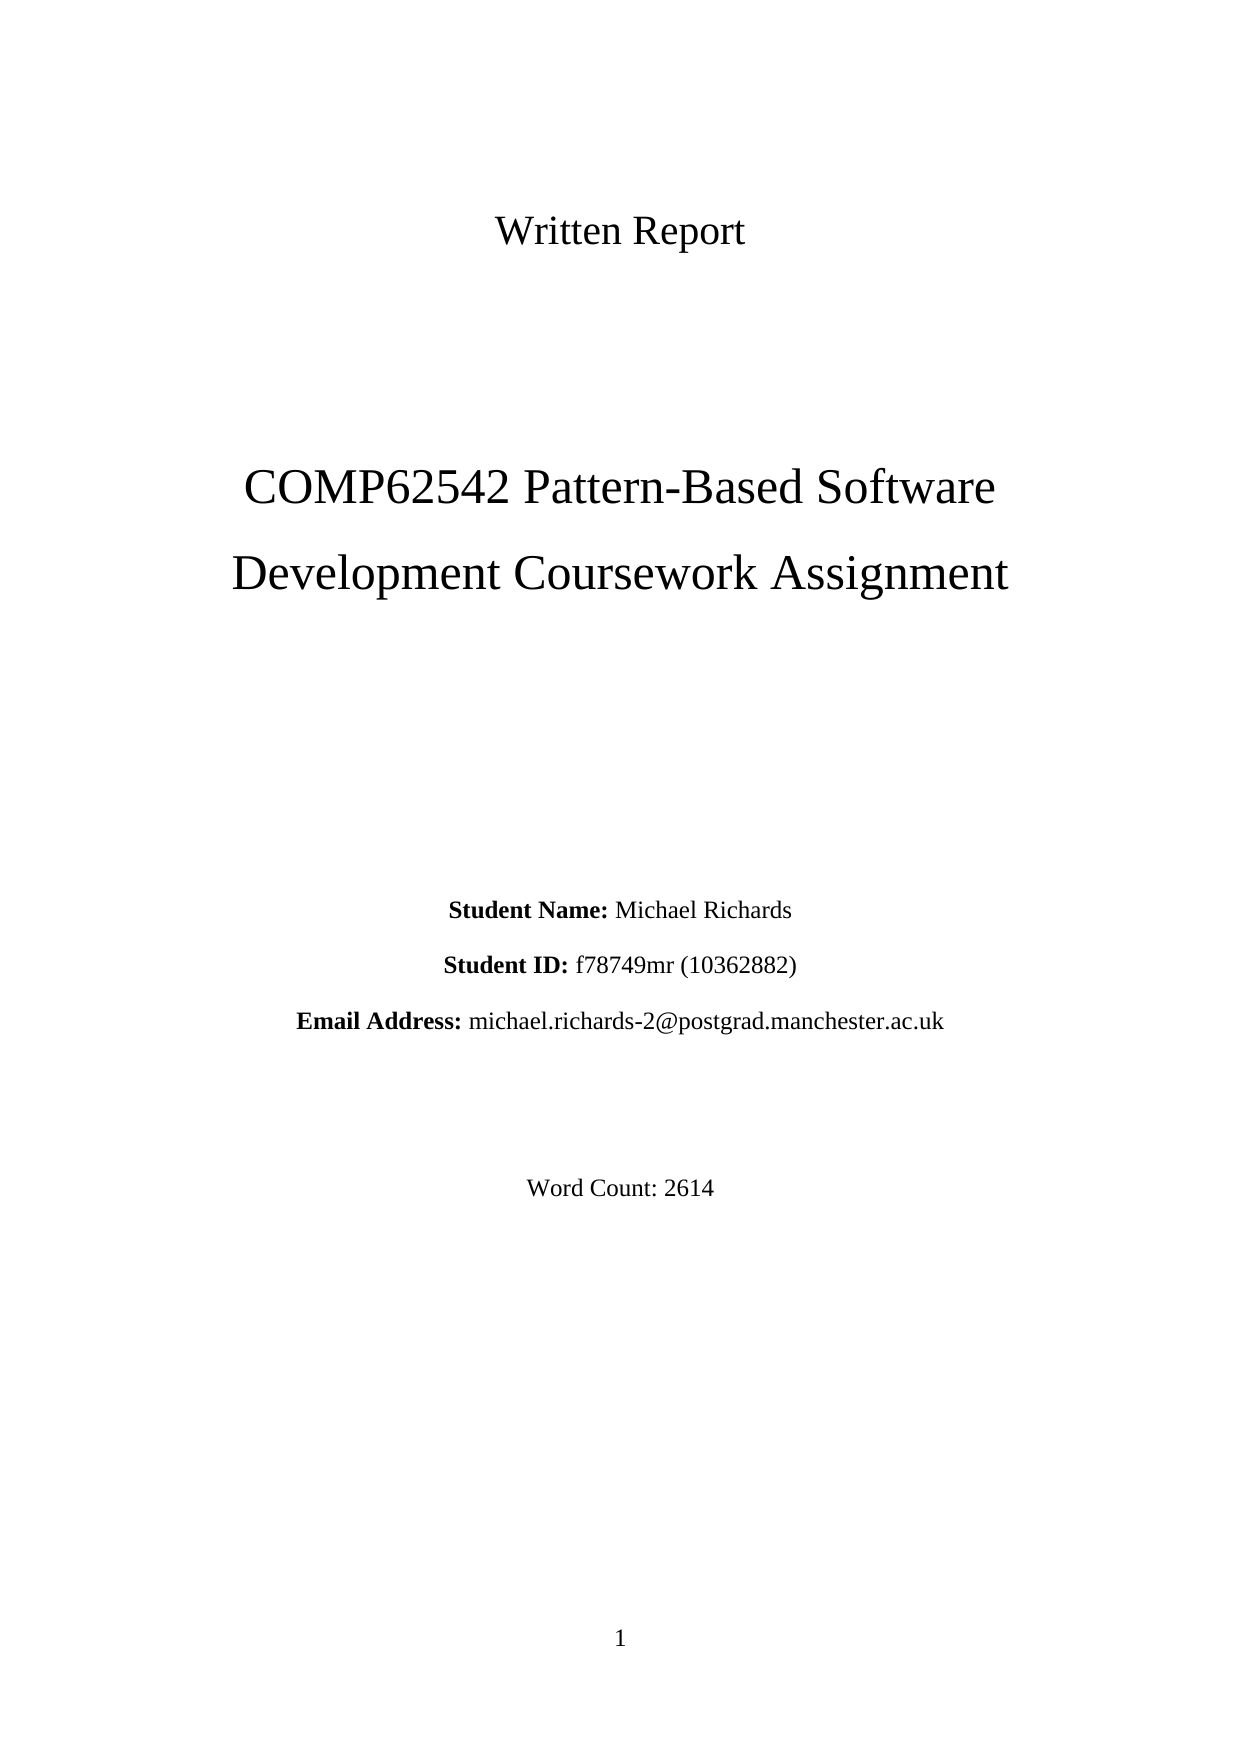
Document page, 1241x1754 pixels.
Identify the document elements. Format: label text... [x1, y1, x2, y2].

text Written Report [150, 206, 1090, 253]
text Email Address: michael.richards-2@postgrad.manchester.ac.uk [150, 1006, 1090, 1035]
text Word Count: 2614 [150, 1173, 1090, 1202]
text Student Name: Michael Richards [150, 895, 1090, 924]
text COMP62542 Pattern-Based Software Development Coursework Assignment [150, 457, 1090, 601]
text Student ID: f78749mr (10362882) [150, 951, 1090, 979]
